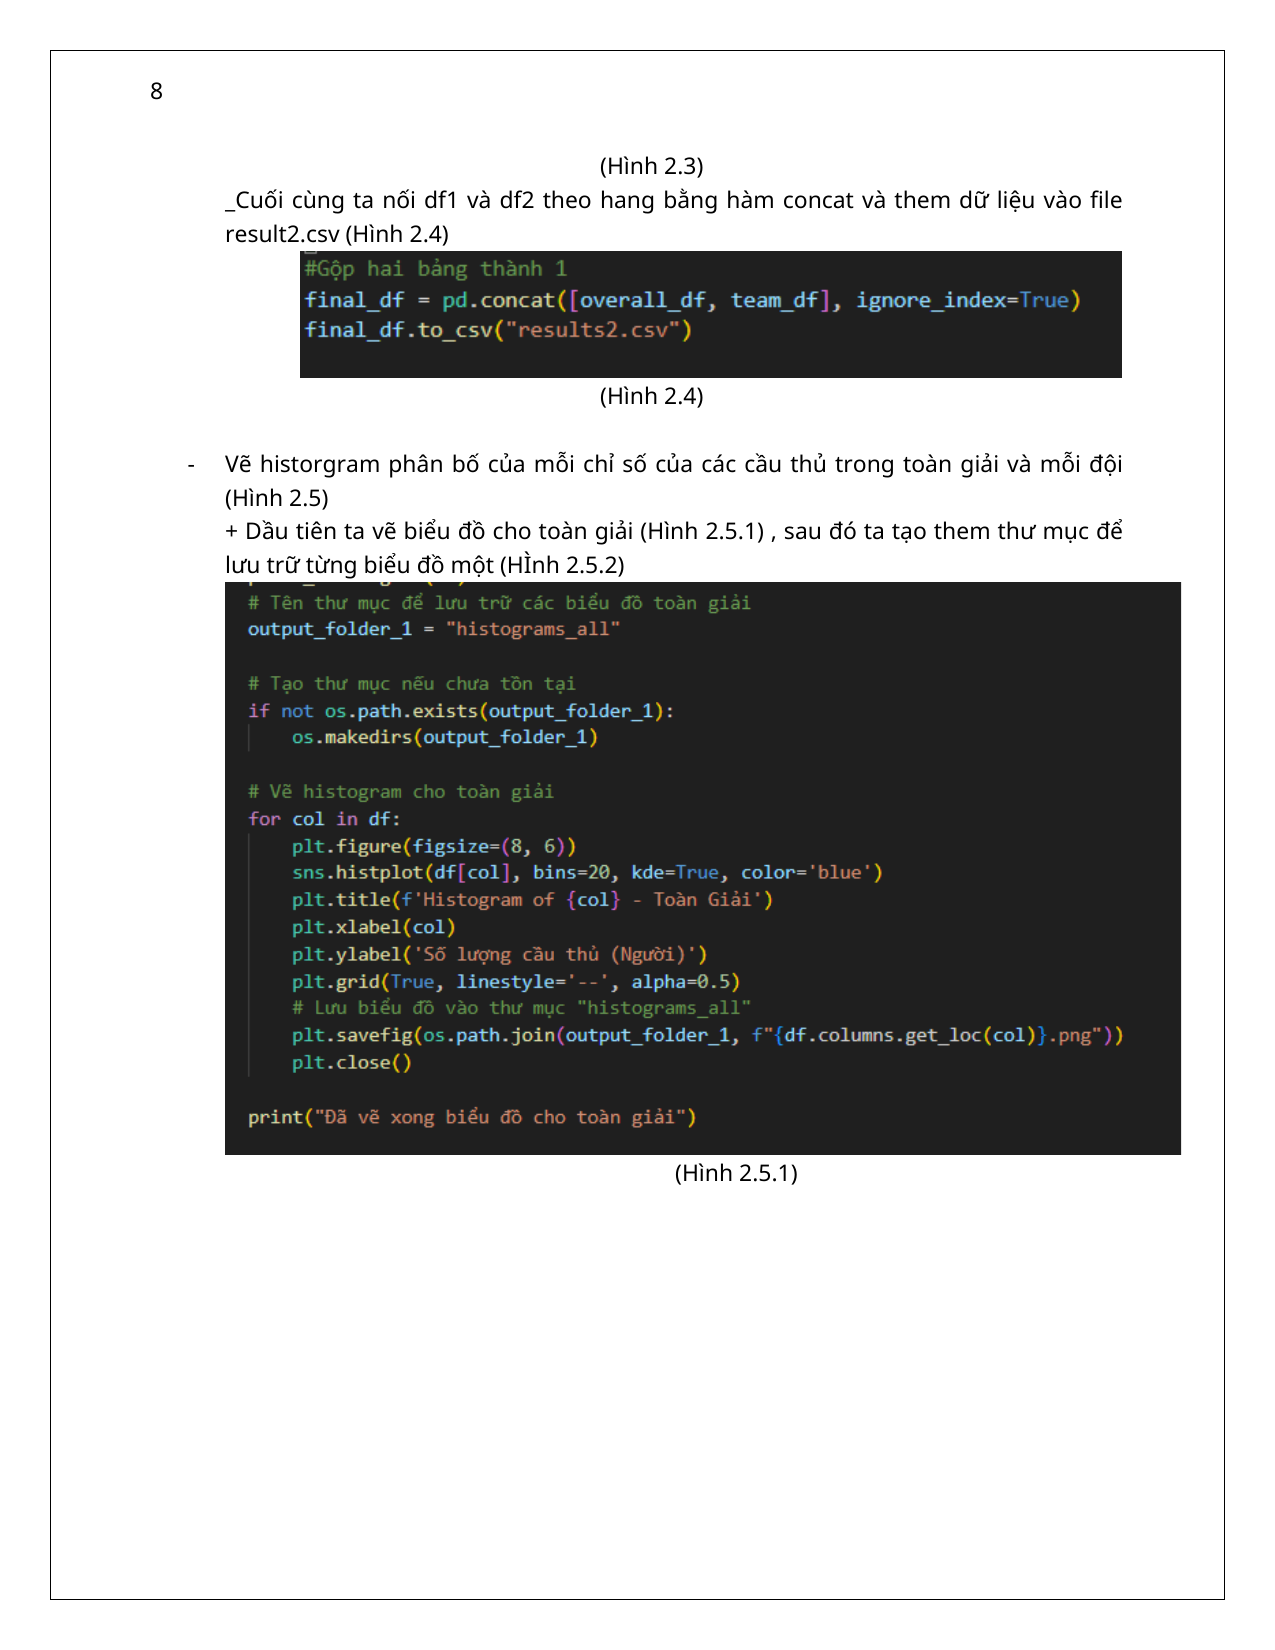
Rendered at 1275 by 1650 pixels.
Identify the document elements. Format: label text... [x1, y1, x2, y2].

list _Cuối cùng ta nối df1 và df2 theo hang bằng hàm concat và them dữ liệu vào file result2.csv (Hình 2.4) [225, 184, 1125, 249]
list Vẽ historgram phân bố của mỗi chỉ số của các cầu thủ trong toàn giải và mỗi đội (Hình 2.5) [187, 448, 1125, 513]
list (Hình 2.5.1) [225, 1157, 1125, 1188]
list + Dầu tiên ta vẽ biểu đồ cho toàn giải (Hình 2.5.1) , sau đó ta tạo them thư mục để lưu trữ từng biểu đồ một (HÌnh 2.5.2) [225, 515, 1125, 580]
list (Hình 2.3) [225, 150, 1125, 181]
picture [300, 251, 1122, 378]
list (Hình 2.4) [225, 380, 1125, 412]
picture [225, 582, 1182, 1155]
